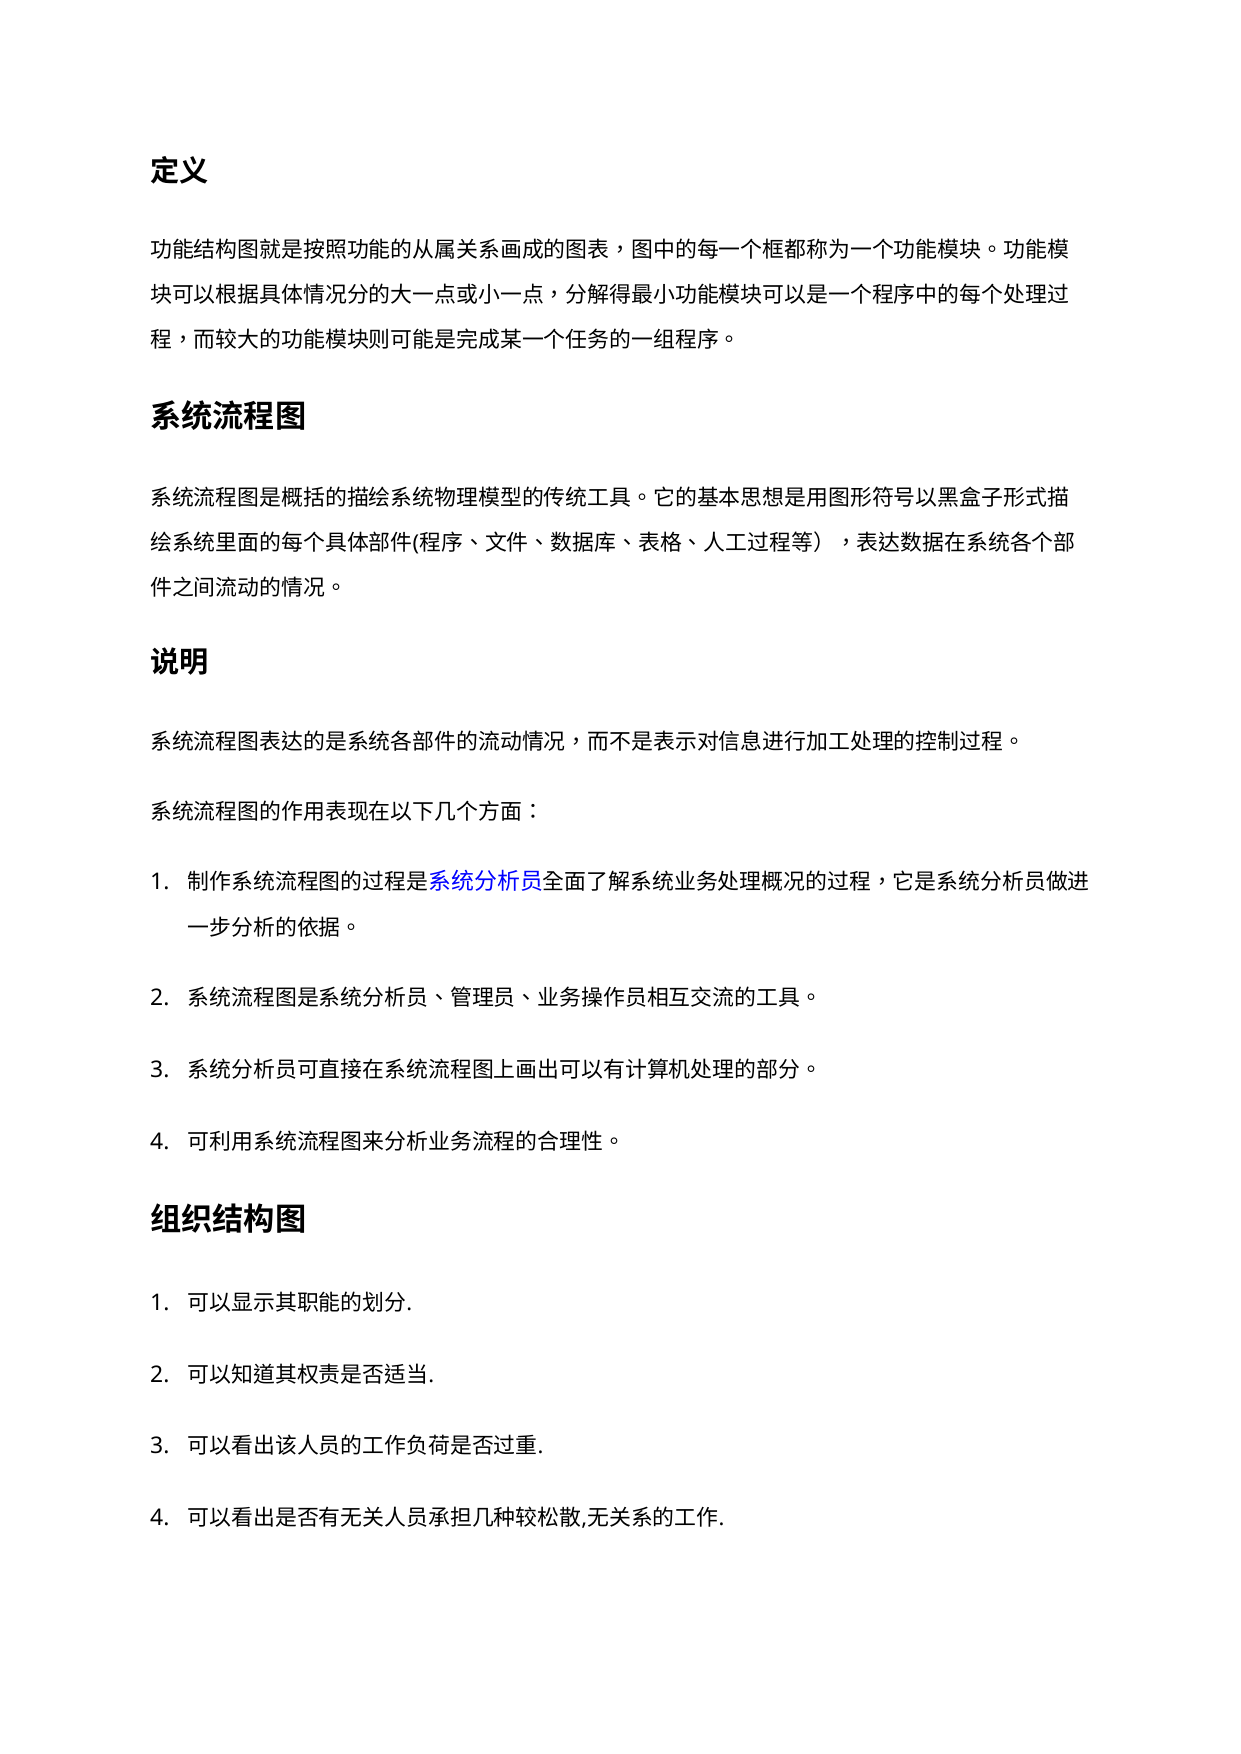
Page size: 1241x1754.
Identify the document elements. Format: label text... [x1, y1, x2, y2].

list 制作系统流程图的过程是系统分析员全面了解系统业务处理概况的过程，它是系统分析员做进一步分析的依据。 [150, 865, 1090, 941]
list 系统流程图是系统分析员、管理员、业务操作员相互交流的工具。 [150, 981, 1090, 1012]
list 可以看出是否有无关人员承担几种较松散,无关系的工作. [150, 1501, 1090, 1532]
text 系统流程图表达的是系统各部件的流动情况，而不是表示对信息进行加工处理的控制过程。 [150, 726, 1090, 756]
text 系统流程图是概括的描绘系统物理模型的传统工具。它的基本思想是用图形符号以黑盒子形式描绘系统里面的每个具体部件(程序、文件、数据库、表格、人工过程等），表达数据在系统各个部件之间流动的情况。 [150, 482, 1090, 602]
text 系统流程图的作用表现在以下几个方面： [150, 796, 1090, 825]
text 功能结构图就是按照功能的从属关系画成的图表，图中的每一个框都称为一个功能模块。功能模块可以根据具体情况分的大一点或小一点，分解得最小功能模块可以是一个程序中的每个处理过程，而较大的功能模块则可能是完成某一个任务的一组程序。 [150, 234, 1090, 354]
list 可以知道其权责是否适当. [150, 1357, 1090, 1389]
list 系统分析员可直接在系统流程图上画出可以有计算机处理的部分。 [150, 1053, 1090, 1084]
subtitle 组织结构图 [150, 1197, 1090, 1239]
list 可利用系统流程图来分析业务流程的合理性。 [150, 1125, 1090, 1156]
subtitle 定义 [150, 150, 1090, 190]
list 可以显示其职能的划分. [150, 1286, 1090, 1317]
list 可以看出该人员的工作负荷是否过重. [150, 1429, 1090, 1461]
subtitle 说明 [150, 641, 1090, 681]
subtitle 系统流程图 [150, 393, 1090, 436]
